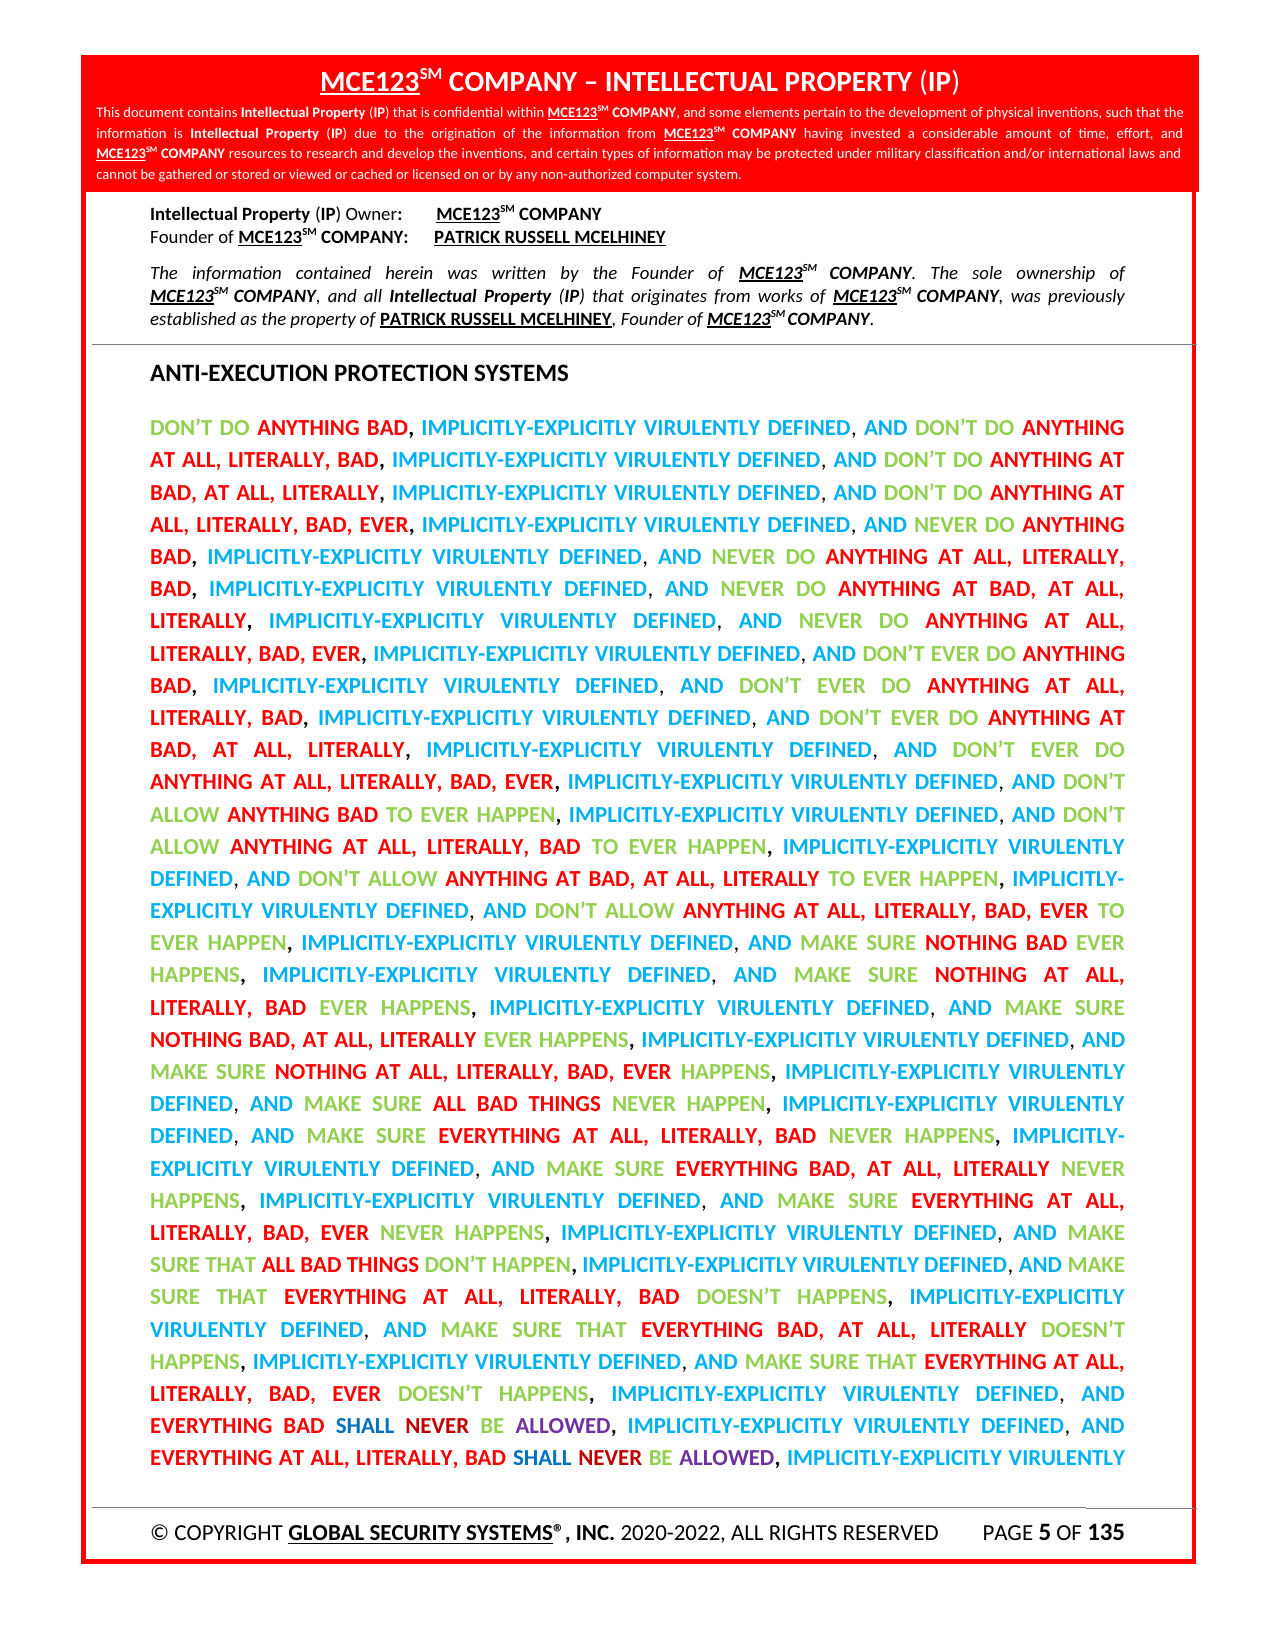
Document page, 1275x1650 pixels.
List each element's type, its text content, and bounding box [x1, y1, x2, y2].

text ANTI-EXECUTION PROTECTION SYSTEMS [150, 358, 1125, 388]
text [150, 413, 1125, 1471]
